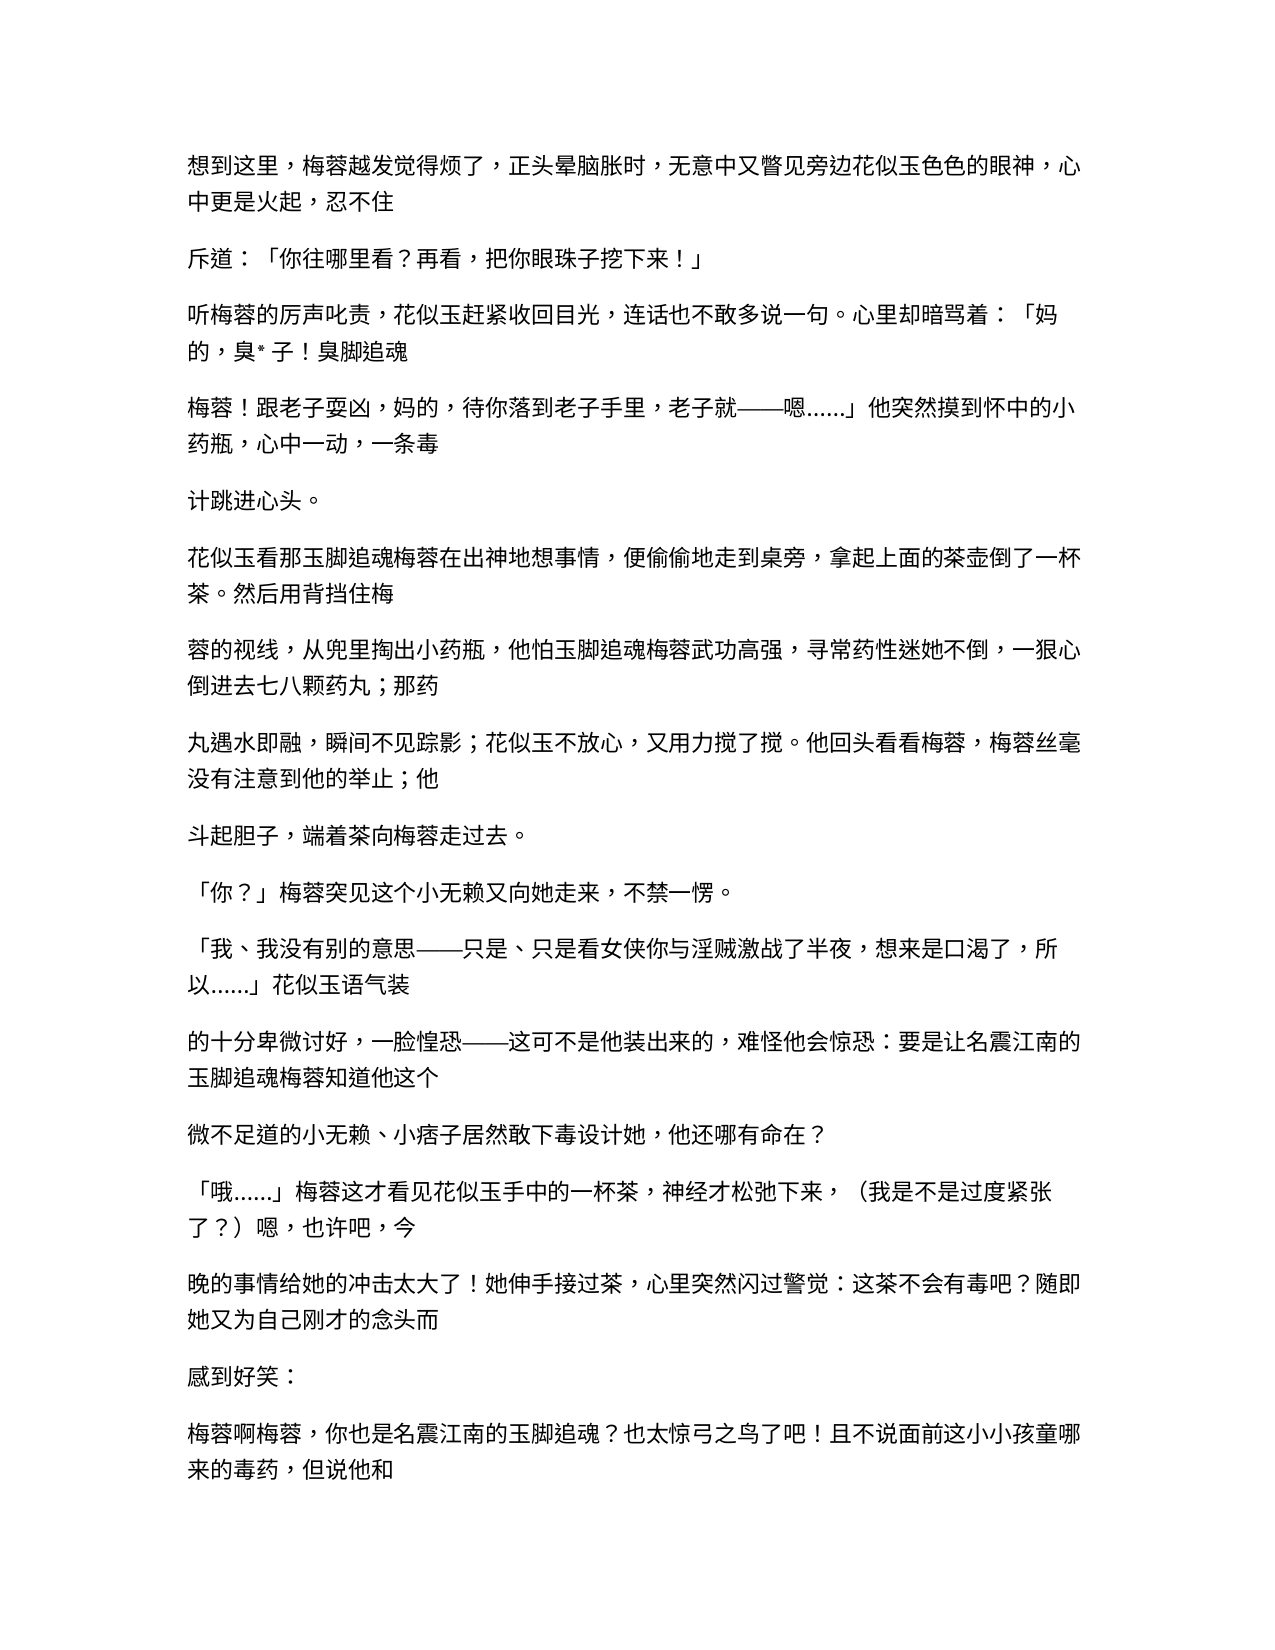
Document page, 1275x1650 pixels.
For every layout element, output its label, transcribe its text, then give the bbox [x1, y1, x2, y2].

text 梅蓉！跟老子耍凶，妈的，待你落到老子手里，老子就——嗯……」他突然摸到怀中的小药瓶，心中一动，一条毒 [187, 392, 1087, 459]
text 晚的事情给她的冲击太大了！她伸手接过茶，心里突然闪过警觉：这茶不会有毒吧？随即她又为自己刚才的念头而 [187, 1268, 1087, 1335]
text 丸遇水即融，瞬间不见踪影；花似玉不放心，又用力搅了搅。他回头看看梅蓉，梅蓉丝毫没有注意到他的举止；他 [187, 727, 1087, 794]
text 「哦……」梅蓉这才看见花似玉手中的一杯茶，神经才松弛下来，（我是不是过度紧张了？）嗯，也许吧，今 [187, 1176, 1087, 1243]
text 感到好笑： [187, 1361, 1087, 1392]
text 蓉的视线，从兜里掏出小药瓶，他怕玉脚追魂梅蓉武功高强，寻常药性迷她不倒，一狠心倒进去七八颗药丸；那药 [187, 634, 1087, 702]
text 微不足道的小无赖、小痞子居然敢下毒设计她，他还哪有命在？ [187, 1119, 1087, 1150]
text 听梅蓉的厉声叱责，花似玉赶紧收回目光，连话也不敢多说一句。心里却暗骂着：「妈的，臭* 子！臭脚追魂 [187, 299, 1087, 367]
text 梅蓉啊梅蓉，你也是名震江南的玉脚追魂？也太惊弓之鸟了吧！且不说面前这小小孩童哪来的毒药，但说他和 [187, 1418, 1087, 1485]
text 斗起胆子，端着茶向梅蓉走过去。 [187, 820, 1087, 851]
text 花似玉看那玉脚追魂梅蓉在出神地想事情，便偷偷地走到桌旁，拿起上面的茶壶倒了一杯茶。然后用背挡住梅 [187, 542, 1087, 609]
text 「你？」梅蓉突见这个小无赖又向她走来，不禁一愣。 [187, 877, 1087, 908]
text 的十分卑微讨好，一脸惶恐——这可不是他装出来的，难怪他会惊恐：要是让名震江南的玉脚追魂梅蓉知道他这个 [187, 1026, 1087, 1093]
text 斥道：「你往哪里看？再看，把你眼珠子挖下来！」 [187, 243, 1087, 274]
text 想到这里，梅蓉越发觉得烦了，正头晕脑胀时，无意中又瞥见旁边花似玉色色的眼神，心中更是火起，忍不住 [187, 150, 1087, 217]
text 计跳进心头。 [187, 485, 1087, 516]
text 「我、我没有别的意思——只是、只是看女侠你与淫贼激战了半夜，想来是口渴了，所以……」花似玉语气装 [187, 933, 1087, 1001]
